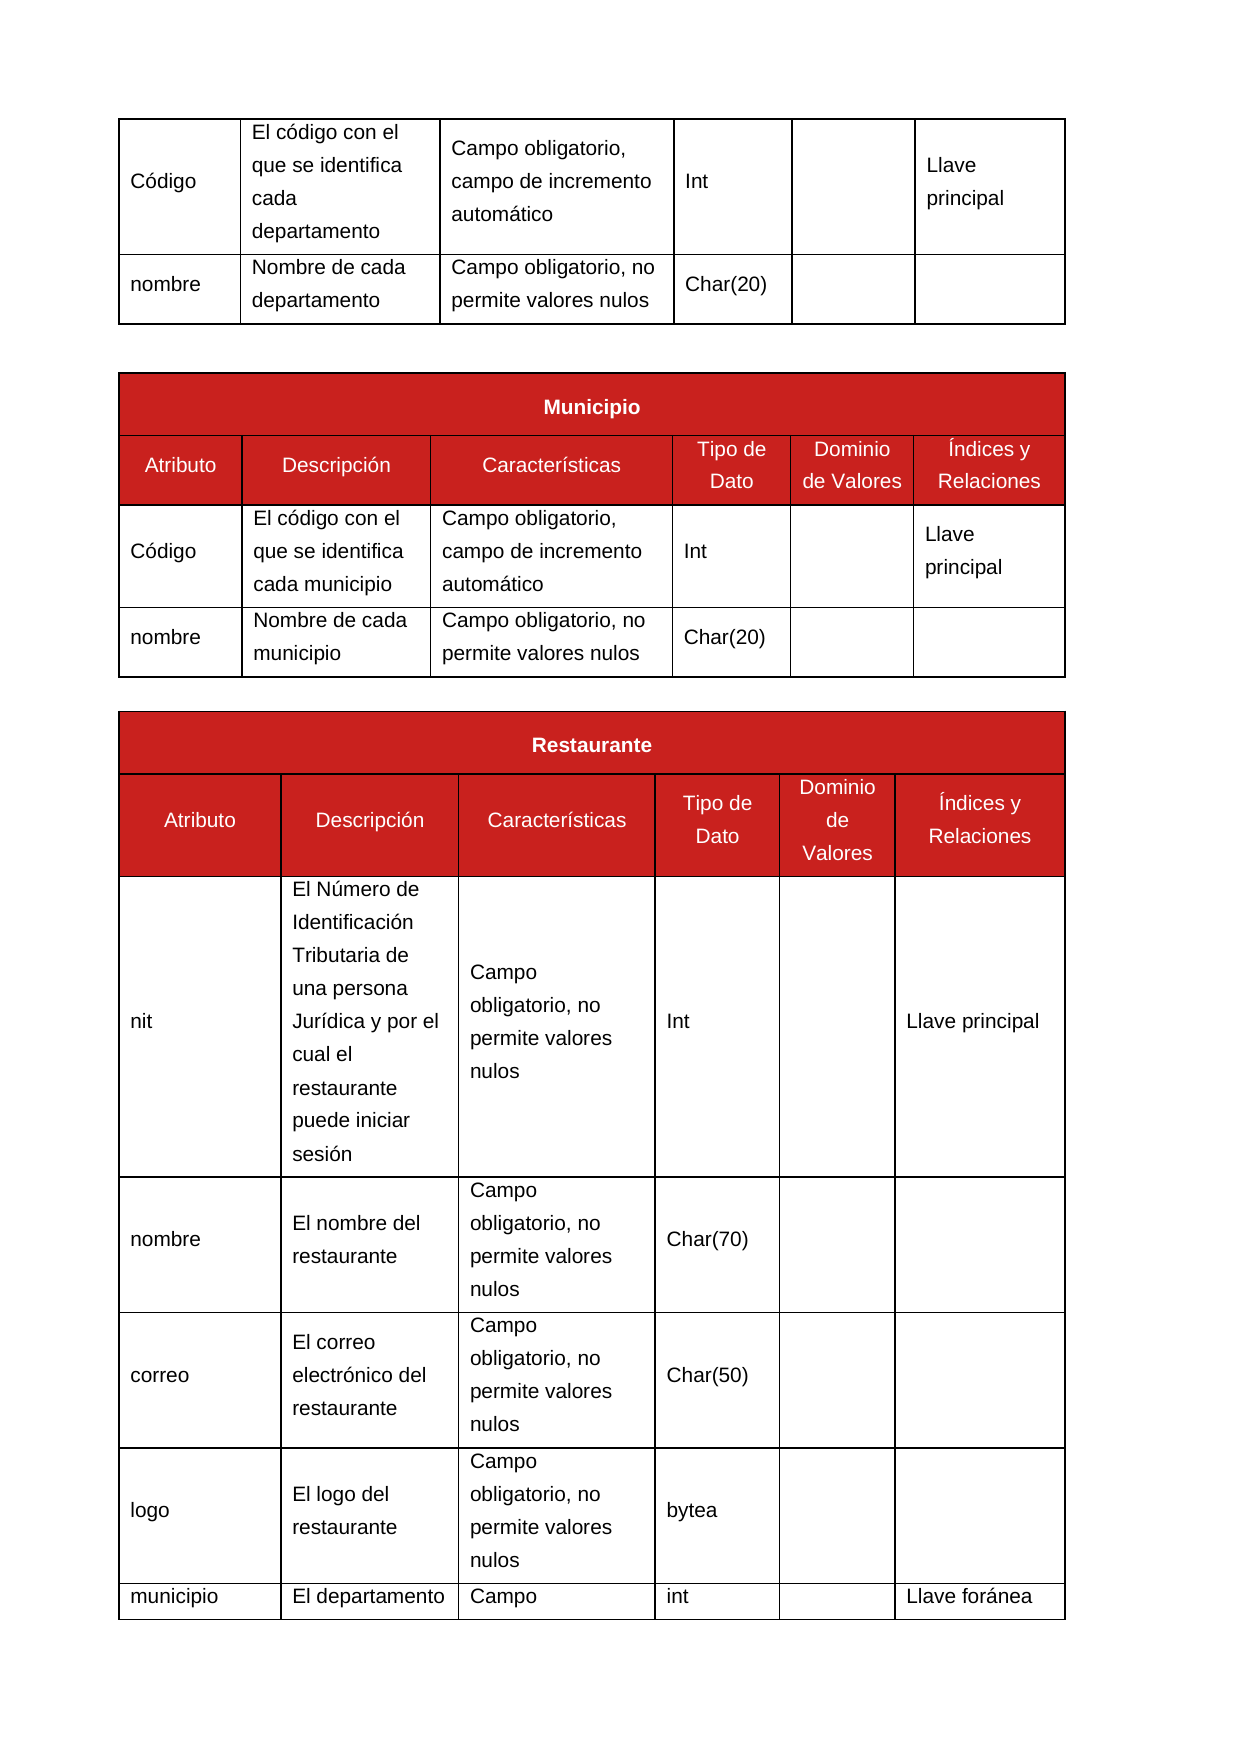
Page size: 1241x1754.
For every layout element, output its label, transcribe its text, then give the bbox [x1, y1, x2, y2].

table_cell Int [673, 506, 790, 607]
table_cell Tipo de Dato [673, 436, 790, 504]
table_cell [914, 608, 1064, 676]
table_cell logo [120, 1449, 280, 1582]
table_cell [793, 255, 914, 323]
table_cell Nombre de cada departamento [241, 255, 439, 323]
table_cell Llave principal [916, 120, 1064, 253]
table_cell Características [431, 436, 672, 504]
table_cell Campo obligatorio, no permite valores nulos [459, 1178, 654, 1312]
table_header Municipio [120, 374, 1064, 435]
table_cell nit [120, 877, 280, 1176]
table_cell [916, 255, 1064, 323]
table_cell [791, 506, 913, 607]
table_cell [896, 1584, 1064, 1619]
table_cell Dominio de Valores [791, 436, 913, 504]
table_cell El código con el que se identifica cada municipio [243, 506, 430, 607]
table_cell int [656, 1584, 779, 1619]
table_cell Campo obligatorio, no permite valores nulos [459, 1313, 654, 1447]
table_cell [780, 1584, 894, 1619]
table_cell El correo electrónico del restaurante [282, 1313, 458, 1447]
table_cell El nombre del restaurante [282, 1178, 458, 1312]
table_cell Llave principal [896, 877, 1064, 1176]
table_cell Llave principal [914, 506, 1064, 607]
table_cell Atributo [120, 775, 280, 876]
table_cell [793, 120, 914, 253]
table_cell [780, 1313, 894, 1447]
table_cell Campo obligatorio, no permite valores nulos [431, 608, 672, 676]
table_cell Char(70) [656, 1178, 779, 1312]
table_cell [791, 608, 913, 676]
table_cell [780, 1178, 894, 1312]
table_cell El logo del restaurante [282, 1449, 458, 1582]
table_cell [459, 1584, 654, 1619]
table_cell [780, 877, 894, 1176]
table_cell Int [675, 120, 791, 253]
table_cell Índices y Relaciones [896, 775, 1064, 876]
table_cell [896, 1449, 1064, 1582]
table_cell Campo obligatorio, no permite valores nulos [459, 1449, 654, 1582]
table_cell nombre [120, 1178, 280, 1312]
table_cell correo [120, 1313, 280, 1447]
table_cell Char(20) [675, 255, 791, 323]
table_cell Tipo de Dato [656, 775, 779, 876]
table_cell bytea [656, 1449, 779, 1582]
table_cell Descripción [243, 436, 430, 504]
table_cell Código [120, 506, 241, 607]
table_cell Int [656, 877, 779, 1176]
table_cell municipio [120, 1584, 280, 1619]
table_cell Char(50) [656, 1313, 779, 1447]
table_cell Campo obligatorio, no permite valores nulos [459, 877, 654, 1176]
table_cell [282, 1584, 458, 1619]
table_cell El código con el que se identifica cada departamento [241, 120, 439, 253]
table_cell Campo obligatorio, campo de incremento automático [431, 506, 672, 607]
table_cell El Número de Identificación Tributaria de una persona Jurídica y por el cual el restaurante puede iniciar sesión [282, 877, 458, 1176]
table_cell Características [459, 775, 654, 876]
table_cell Char(20) [673, 608, 790, 676]
table_cell [896, 1178, 1064, 1312]
table_header Restaurante [120, 712, 1064, 773]
table_cell Código [120, 120, 240, 253]
table_cell Nombre de cada municipio [243, 608, 430, 676]
table_cell nombre [120, 255, 240, 323]
table_cell [780, 1449, 894, 1582]
table_cell Campo obligatorio, campo de incremento automático [441, 120, 673, 253]
table_cell nombre [120, 608, 241, 676]
table_cell Campo obligatorio, no permite valores nulos [441, 255, 673, 323]
table_cell Descripción [282, 775, 458, 876]
table_cell Dominio de Valores [780, 775, 894, 876]
table_cell Índices y Relaciones [914, 436, 1064, 504]
table_cell Atributo [120, 436, 241, 504]
table_cell [896, 1313, 1064, 1447]
